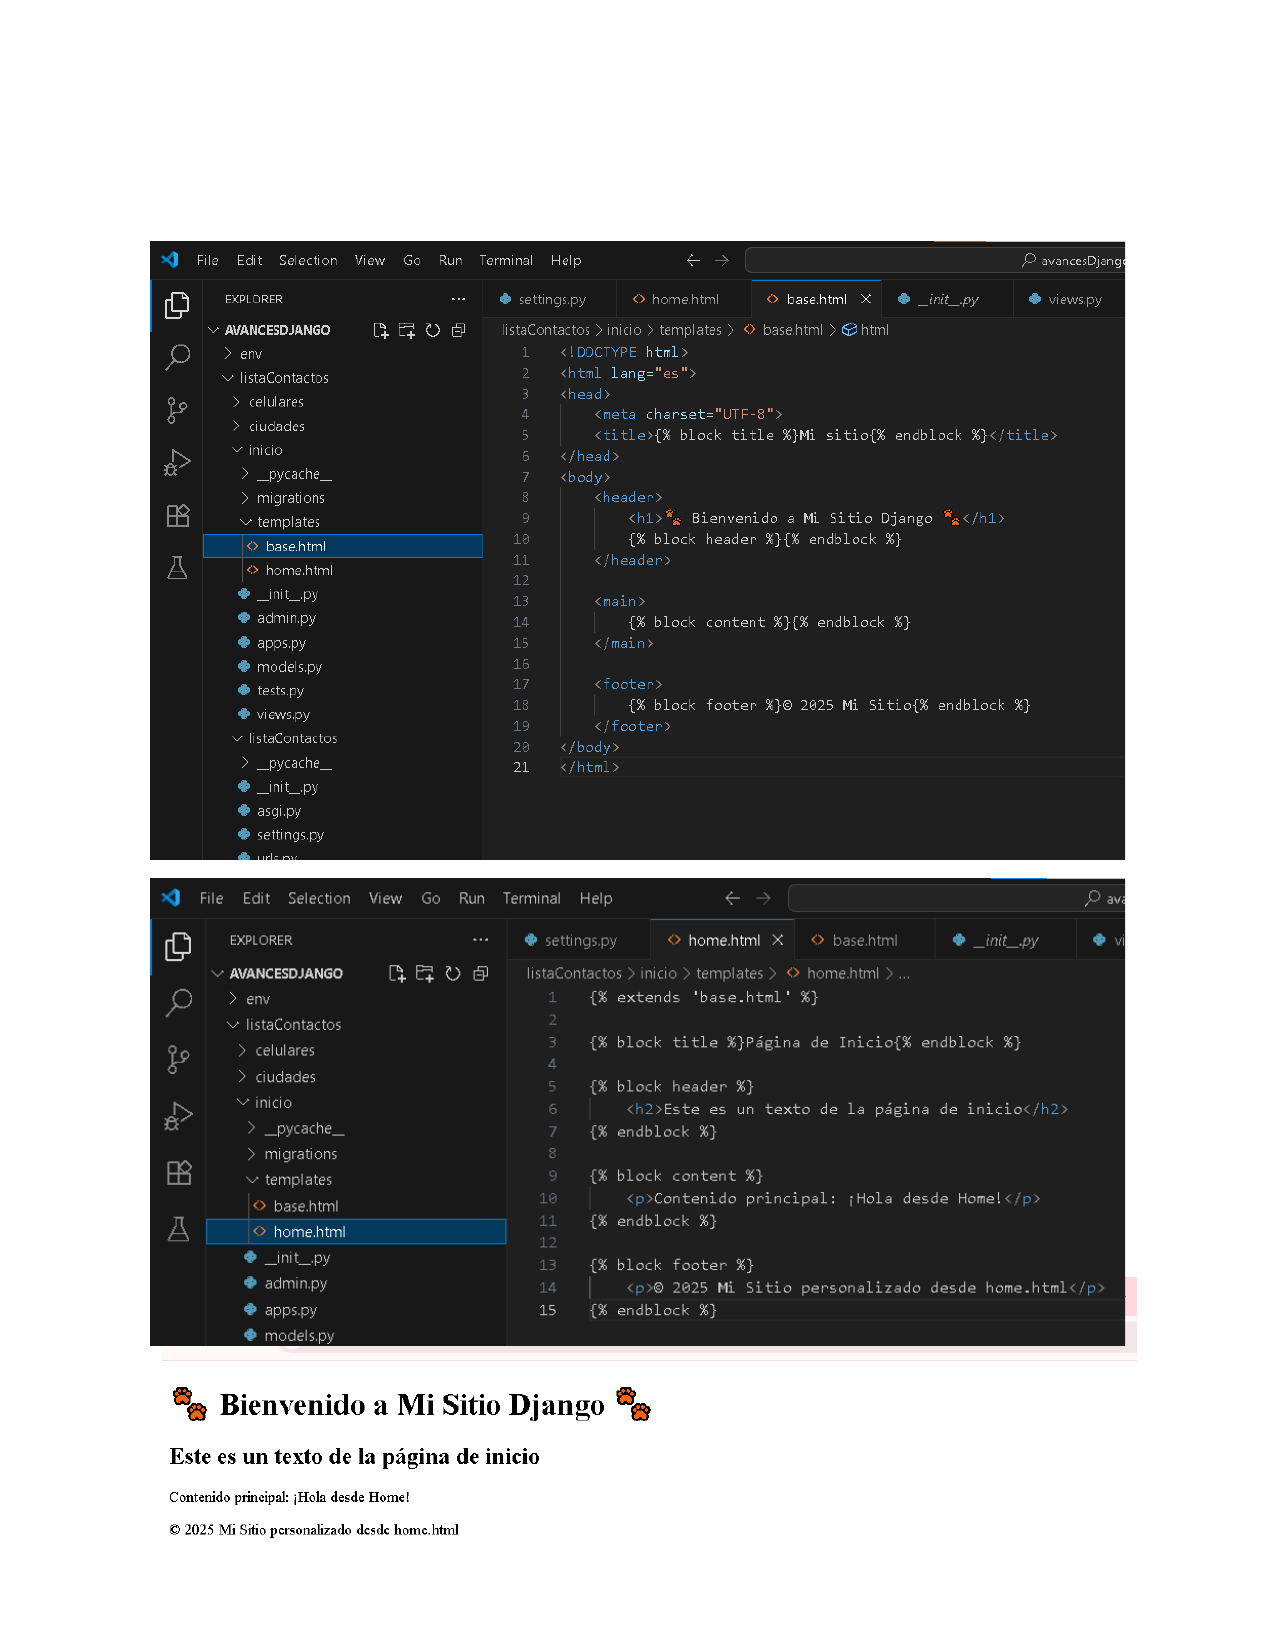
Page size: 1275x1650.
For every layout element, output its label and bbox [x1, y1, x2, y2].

picture [150, 241, 1125, 860]
picture [150, 878, 1137, 1648]
